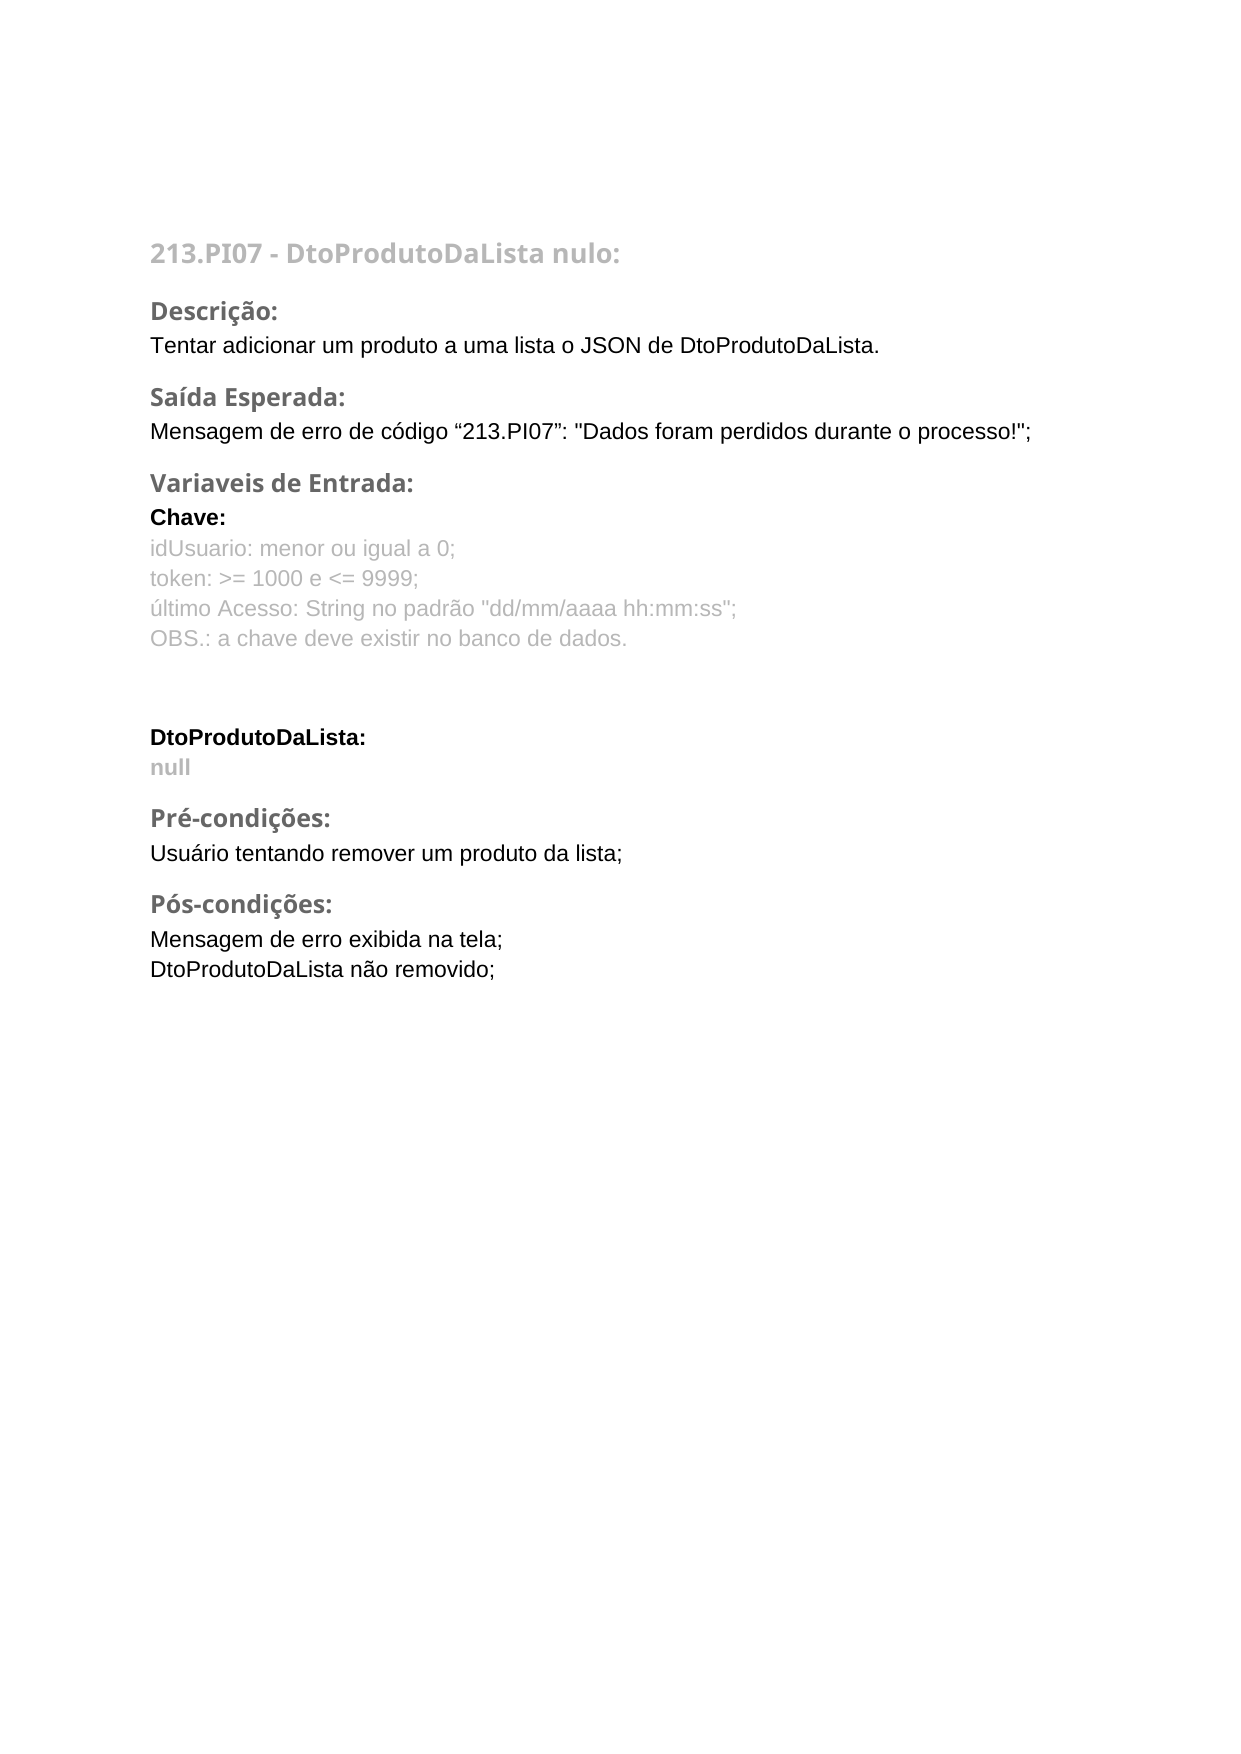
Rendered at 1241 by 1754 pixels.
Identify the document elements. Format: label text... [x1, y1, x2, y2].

text DtoProdutoDaLista não removido; [150, 956, 1090, 983]
text DtoProdutoDaLista: [150, 724, 1090, 750]
text OBS.: a chave deve existir no banco de dados. [150, 625, 1090, 652]
text Chave: [150, 504, 1090, 531]
subtitle Variaveis de Entrada: [150, 465, 1090, 499]
title Tentar adicionar um produto a uma lista o JSON de DtoProdutoDaLista. [150, 332, 1090, 359]
text idUsuario: menor ou igual a 0; [150, 534, 1090, 561]
text Mensagem de erro de código “213.PI07”: "Dados foram perdidos durante o processo!"; [150, 418, 1090, 445]
subtitle Pré-condições: [150, 801, 1090, 835]
text último Acesso: String no padrão "dd/mm/aaaa hh:mm:ss"; [150, 595, 1090, 621]
title Usuário tentando remover um produto da lista; [150, 840, 1090, 866]
subtitle Pós-condições: [150, 887, 1090, 921]
subtitle Saída Esperada: [150, 379, 1090, 413]
subtitle Descrição: [150, 293, 1090, 327]
title null [150, 754, 1090, 780]
title Mensagem de erro exibida na tela; [150, 926, 1090, 952]
text token: >= 1000 e <= 9999; [150, 565, 1090, 591]
subtitle 213.PI07 - DtoProdutoDaLista nulo: [150, 234, 1090, 271]
